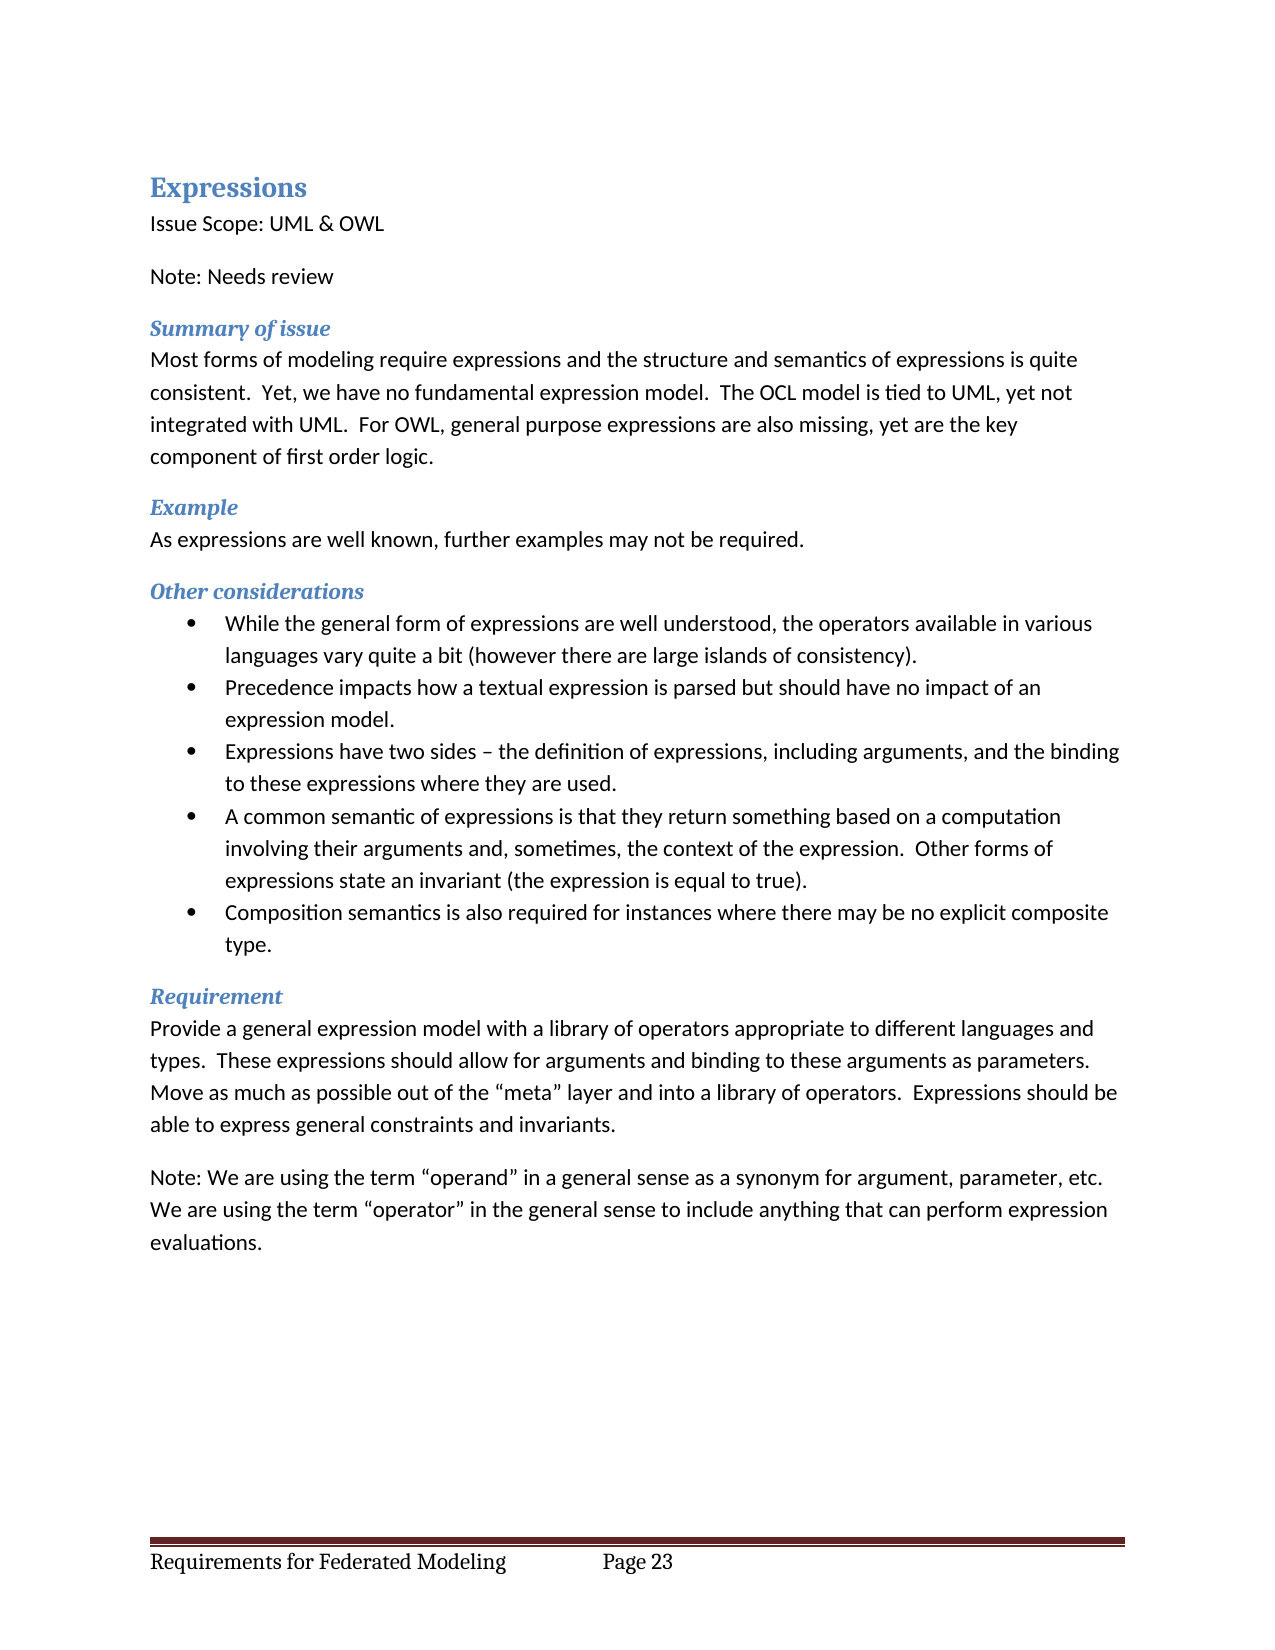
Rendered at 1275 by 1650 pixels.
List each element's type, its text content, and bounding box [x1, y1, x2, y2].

list Expressions have two sides – the definition of expressions, including arguments, and the binding to these expressions where they are used. [187, 737, 1125, 798]
text Note: Needs review [150, 262, 1125, 290]
text Issue Scope: UML & OWL [150, 209, 1125, 237]
list Precedence impacts how a textual expression is parsed but should have no impact of an expression model. [187, 673, 1125, 733]
subtitle Expressions [150, 171, 1125, 204]
subtitle Other considerations [150, 578, 1125, 605]
list A common semantic of expressions is that they return something based on a computation involving their arguments and, sometimes, the context of the expression. Other forms of expressions state an invariant (the expression is equal to true). [187, 802, 1125, 894]
subtitle Example [150, 495, 1125, 522]
text As expressions are well known, further examples may not be required. [150, 525, 1125, 553]
text Provide a general expression model with a library of operators appropriate to different languages and types. These expressions should allow for arguments and binding to these arguments as parameters. Move as much as possible out of the “meta” layer and into a library of operators. Expressions should be able to express general constraints and invariants. [150, 1014, 1125, 1138]
subtitle Requirement [150, 983, 1125, 1010]
subtitle Summary of issue [150, 315, 1125, 342]
text Note: We are using the term “operand” in a general sense as a synonym for argument, parameter, etc. We are using the term “operator” in the general sense to include anything that can perform expression evaluations. [150, 1163, 1125, 1256]
list While the general form of expressions are well understood, the operators available in various languages vary quite a bit (however there are large islands of consistency). [187, 609, 1125, 669]
list Composition semantics is also required for instances where there may be no explicit composite type. [187, 898, 1125, 958]
text Most forms of modeling require expressions and the structure and semantics of expressions is quite consistent. Yet, we have no fundamental expression model. The OCL model is tied to UML, yet not integrated with UML. For OWL, general purpose expressions are also missing, yet are the key component of first order logic. [150, 346, 1125, 470]
